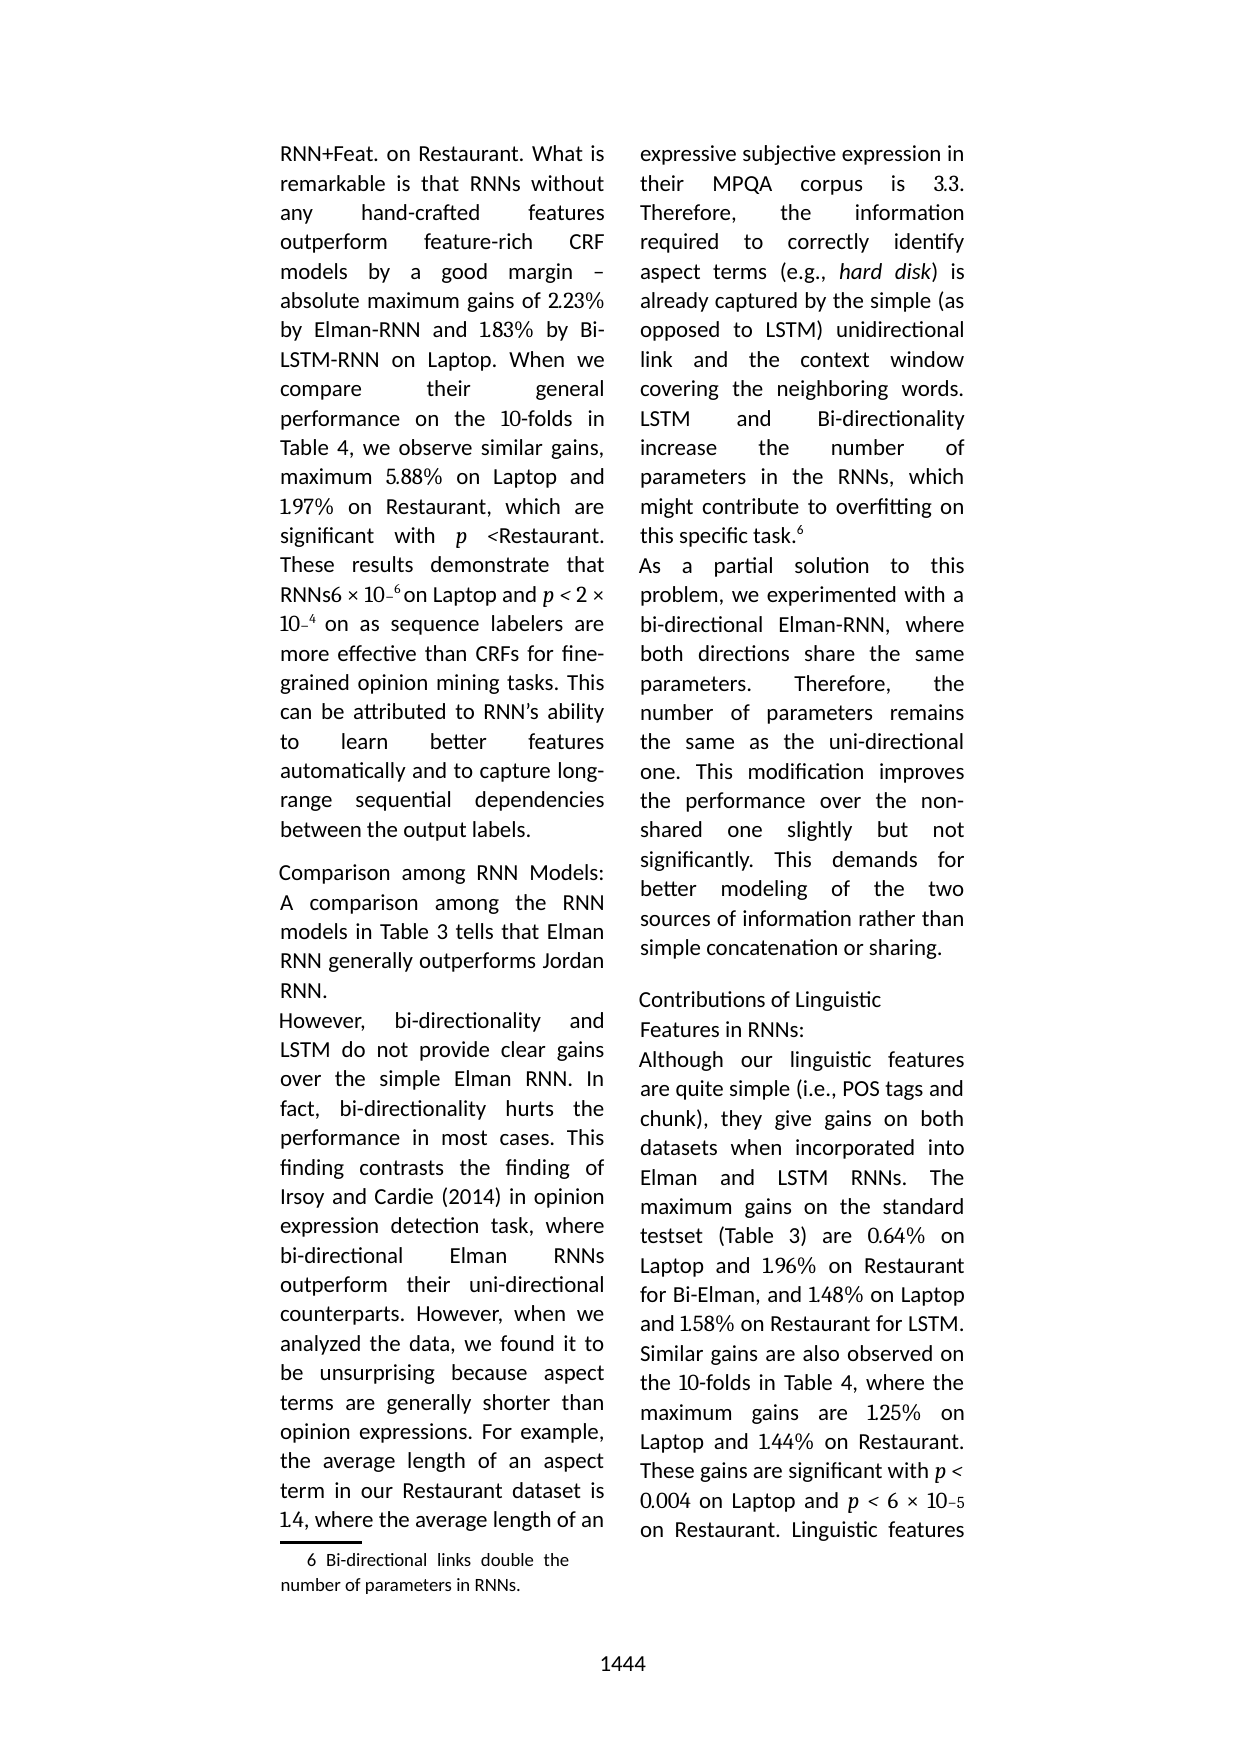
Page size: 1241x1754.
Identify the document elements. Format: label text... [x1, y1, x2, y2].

text Comparison among RNN Models: A comparison among the RNN models in Table 3 tells that Elman RNN generally outperforms Jordan RNN. [279, 858, 605, 1004]
text However, bi-directionality and LSTM do not provide clear gains over the simple Elman RNN. In fact, bi-directionality hurts the performance in most cases. This finding contrasts the finding of Irsoy and Cardie (2014) in opinion expression detection task, where bi-directional Elman RNNs outperform their uni-directional counterparts. However, when we analyzed the data, we found it to be unsurprising because aspect terms are generally shorter than opinion expressions. For example, the average length of an aspect term in our Restaurant dataset is 1.4, where the average length of an expressive subjective expression in their MPQA corpus is 3.3. Therefore, the information required to correctly identify aspect terms (e.g., hard disk) is already captured by the simple (as opposed to LSTM) unidirectional link and the context window covering the neighboring words. LSTM and Bi-directionality increase the number of parameters in the RNNs, which might contribute to overfitting on this specific task.6 [639, 139, 965, 549]
text However, bi-directionality and LSTM do not provide clear gains over the simple Elman RNN. In fact, bi-directionality hurts the performance in most cases. This finding contrasts the finding of Irsoy and Cardie (2014) in opinion expression detection task, where bi-directional Elman RNNs outperform their uni-directional counterparts. However, when we analyzed the data, we found it to be unsurprising because aspect terms are generally shorter than opinion expressions. For example, the average length of an aspect term in our Restaurant dataset is 1.4, where the average length of an expressive subjective expression in their MPQA corpus is 3.3. Therefore, the information required to correctly identify aspect terms (e.g., hard disk) is already captured by the simple (as opposed to LSTM) unidirectional link and the context window covering the neighboring words. LSTM and Bi-directionality increase the number of parameters in the RNNs, which might contribute to overfitting on this specific task.6 [279, 1006, 605, 1533]
text Contributions of Linguistic Features in RNNs: [639, 985, 965, 1043]
text As a partial solution to this problem, we experimented with a bi-directional Elman-RNN, where both directions share the same parameters. Therefore, the number of parameters remains the same as the uni-directional one. This modification improves the performance over the non-shared one slightly but not significantly. This demands for better modeling of the two sources of information rather than simple concatenation or sharing. [639, 551, 965, 961]
